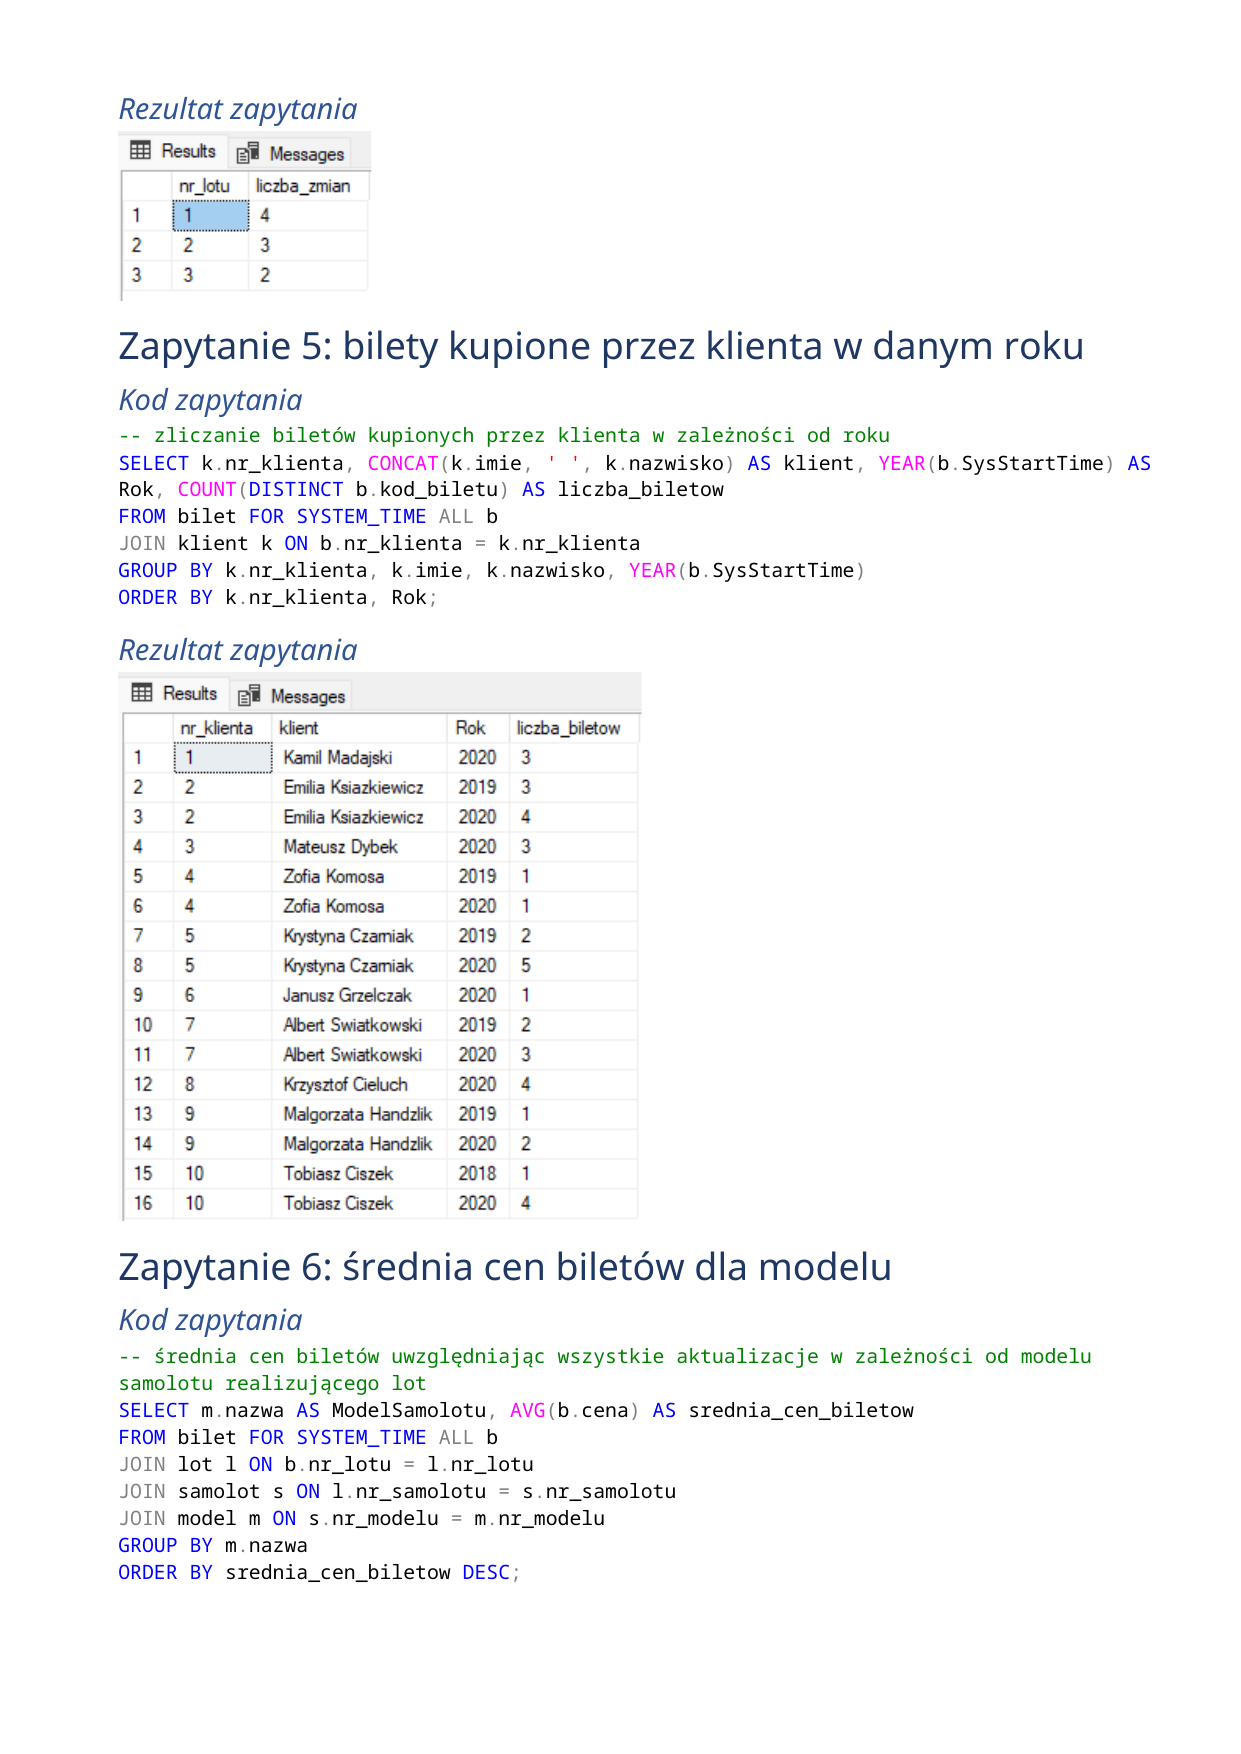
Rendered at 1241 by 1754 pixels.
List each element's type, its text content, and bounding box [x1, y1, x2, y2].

text JOIN model m ON s.nr_modelu = m.nr_modelu [118, 1504, 1181, 1531]
text -- średnia cen biletów uwzględniając wszystkie aktualizacje w zależności od modelu samolotu realizującego lot [118, 1342, 1181, 1396]
subtitle Kod zapytania [118, 379, 1181, 419]
text -- zliczanie biletów kupionych przez klienta w zależności od roku [118, 422, 1181, 449]
subtitle Zapytanie 6: średnia cen biletów dla modelu [118, 1240, 1181, 1291]
subtitle Zapytanie 5: bilety kupione przez klienta w danym roku [118, 320, 1181, 371]
picture [118, 672, 642, 1221]
picture [118, 131, 372, 301]
subtitle Rezultat zapytania [118, 89, 1181, 128]
subtitle Kod zapytania [118, 1299, 1181, 1339]
text ORDER BY k.nr_klienta, Rok; [118, 584, 1181, 611]
text JOIN klient k ON b.nr_klienta = k.nr_klienta [118, 530, 1181, 557]
text JOIN samolot s ON l.nr_samolotu = s.nr_samolotu [118, 1477, 1181, 1504]
text FROM bilet FOR SYSTEM_TIME ALL b [118, 1423, 1181, 1450]
text GROUP BY k.nr_klienta, k.imie, k.nazwisko, YEAR(b.SysStartTime) [118, 557, 1181, 584]
text SELECT m.nazwa AS ModelSamolotu, AVG(b.cena) AS srednia_cen_biletow [118, 1396, 1181, 1423]
text FROM bilet FOR SYSTEM_TIME ALL b [118, 503, 1181, 530]
text SELECT k.nr_klienta, CONCAT(k.imie, ' ', k.nazwisko) AS klient, YEAR(b.SysStartTime) AS Rok, COUNT(DISTINCT b.kod_biletu) AS liczba_biletow [118, 449, 1181, 503]
text ORDER BY srednia_cen_biletow DESC; [118, 1558, 1181, 1585]
subtitle Rezultat zapytania [118, 629, 1181, 669]
text GROUP BY m.nazwa [118, 1531, 1181, 1558]
text JOIN lot l ON b.nr_lotu = l.nr_lotu [118, 1450, 1181, 1477]
